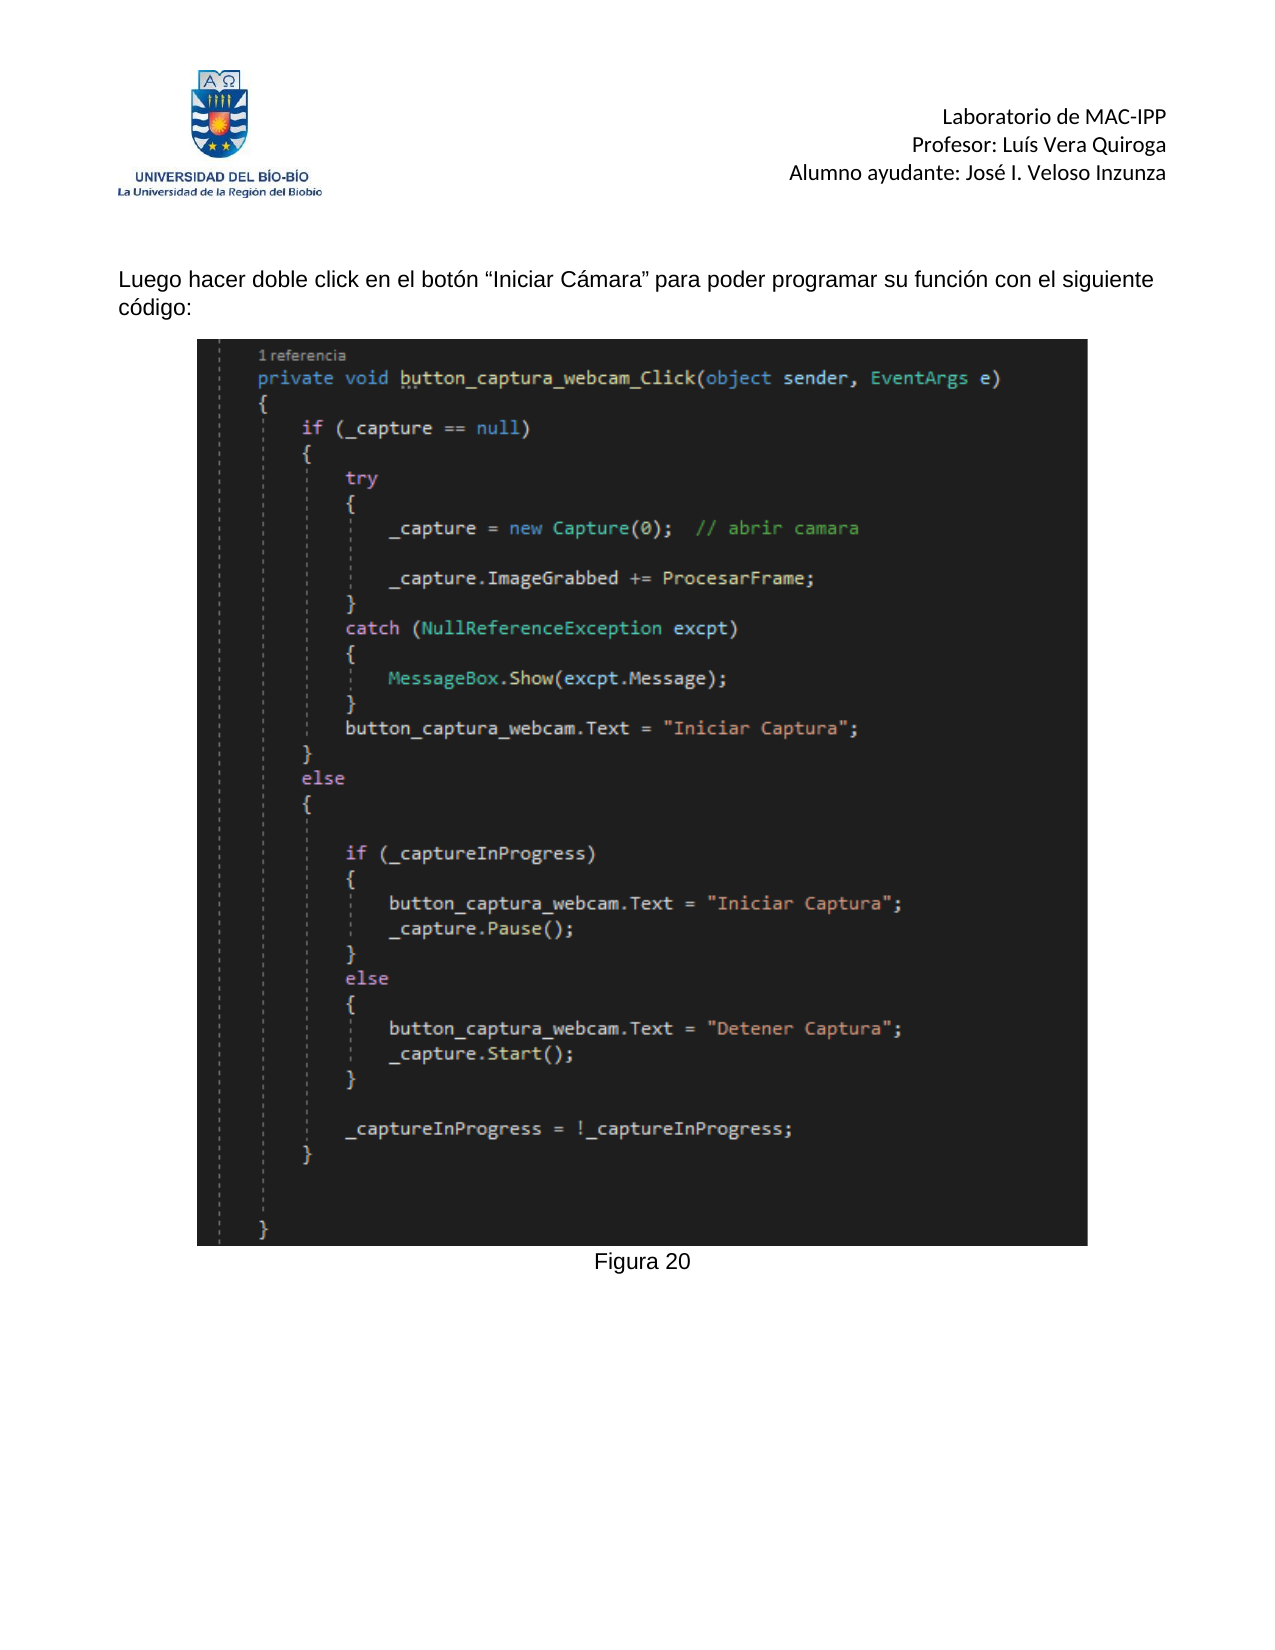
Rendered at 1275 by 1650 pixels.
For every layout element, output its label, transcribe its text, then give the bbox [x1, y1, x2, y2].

text Luego hacer doble click en el botón “Iniciar Cámara” para poder programar su función con el siguiente código: [118, 266, 1167, 321]
picture [118, 70, 322, 198]
picture [197, 339, 1088, 1246]
